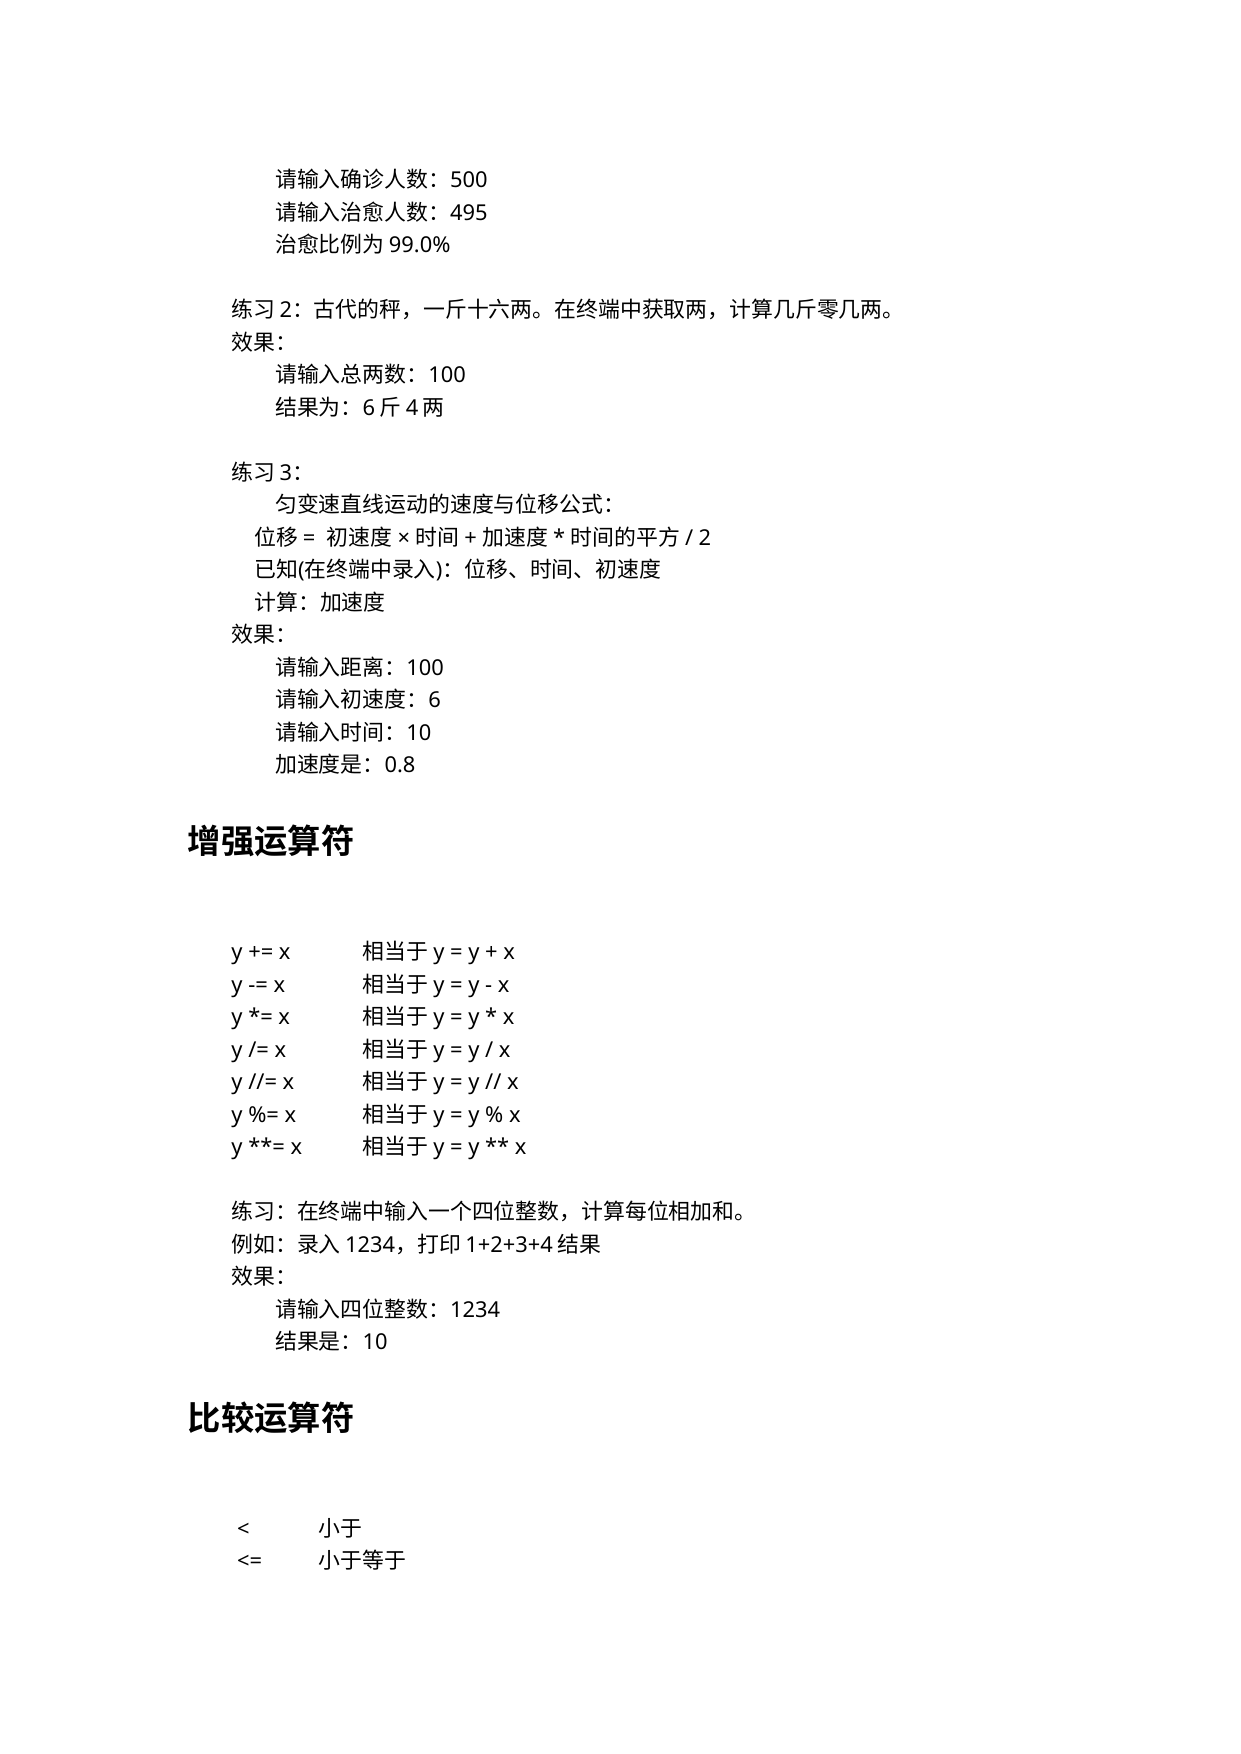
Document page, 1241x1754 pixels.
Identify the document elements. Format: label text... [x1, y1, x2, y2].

text y += x 相当于 y = y + x [187, 934, 1053, 966]
text 请输入治愈人数：495 [275, 194, 1053, 227]
text 练习3： [231, 454, 1053, 487]
text 位移 = 初速度 × 时间 + 加速度 * 时间的平方 / 2 [231, 519, 1053, 552]
subtitle 比较运算符 [187, 1383, 1053, 1448]
text < 小于 [187, 1511, 1053, 1543]
text <= 小于等于 [187, 1543, 1053, 1576]
text y *= x 相当于 y = y * x [187, 999, 1053, 1031]
text 请输入距离：100 [275, 649, 1053, 682]
text y **= x 相当于 y = y ** x [187, 1129, 1053, 1161]
text 加速度是：0.8 [275, 747, 1053, 779]
text 请输入初速度：6 [275, 682, 1053, 714]
text y /= x 相当于 y = y / x [187, 1031, 1053, 1064]
text y -= x 相当于 y = y - x [187, 966, 1053, 999]
text 匀变速直线运动的速度与位移公式： [231, 487, 1053, 519]
text y %= x 相当于 y = y % x [187, 1096, 1053, 1129]
text 练习2：古代的秤，一斤十六两。在终端中获取两，计算几斤零几两。 [231, 292, 1053, 324]
text 效果： [231, 1259, 1053, 1291]
text 计算：加速度 [231, 584, 1053, 617]
text 结果是：10 [231, 1324, 1053, 1356]
text 请输入总两数：100 [275, 357, 1053, 389]
text 练习：在终端中输入一个四位整数，计算每位相加和。 [231, 1194, 1053, 1226]
text 请输入四位整数：1234 [231, 1291, 1053, 1324]
text 结果为：6斤4两 [275, 389, 1053, 422]
text 请输入时间：10 [275, 714, 1053, 747]
text y //= x 相当于 y = y // x [187, 1064, 1053, 1096]
text 效果： [231, 324, 1053, 357]
text 治愈比例为99.0% [275, 227, 1053, 259]
text 效果： [231, 617, 1053, 649]
subtitle 增强运算符 [187, 807, 1053, 872]
text 例如：录入1234，打印1+2+3+4结果 [231, 1226, 1053, 1259]
text 请输入确诊人数：500 [275, 162, 1053, 194]
text 已知(在终端中录入)：位移、时间、初速度 [231, 552, 1053, 584]
